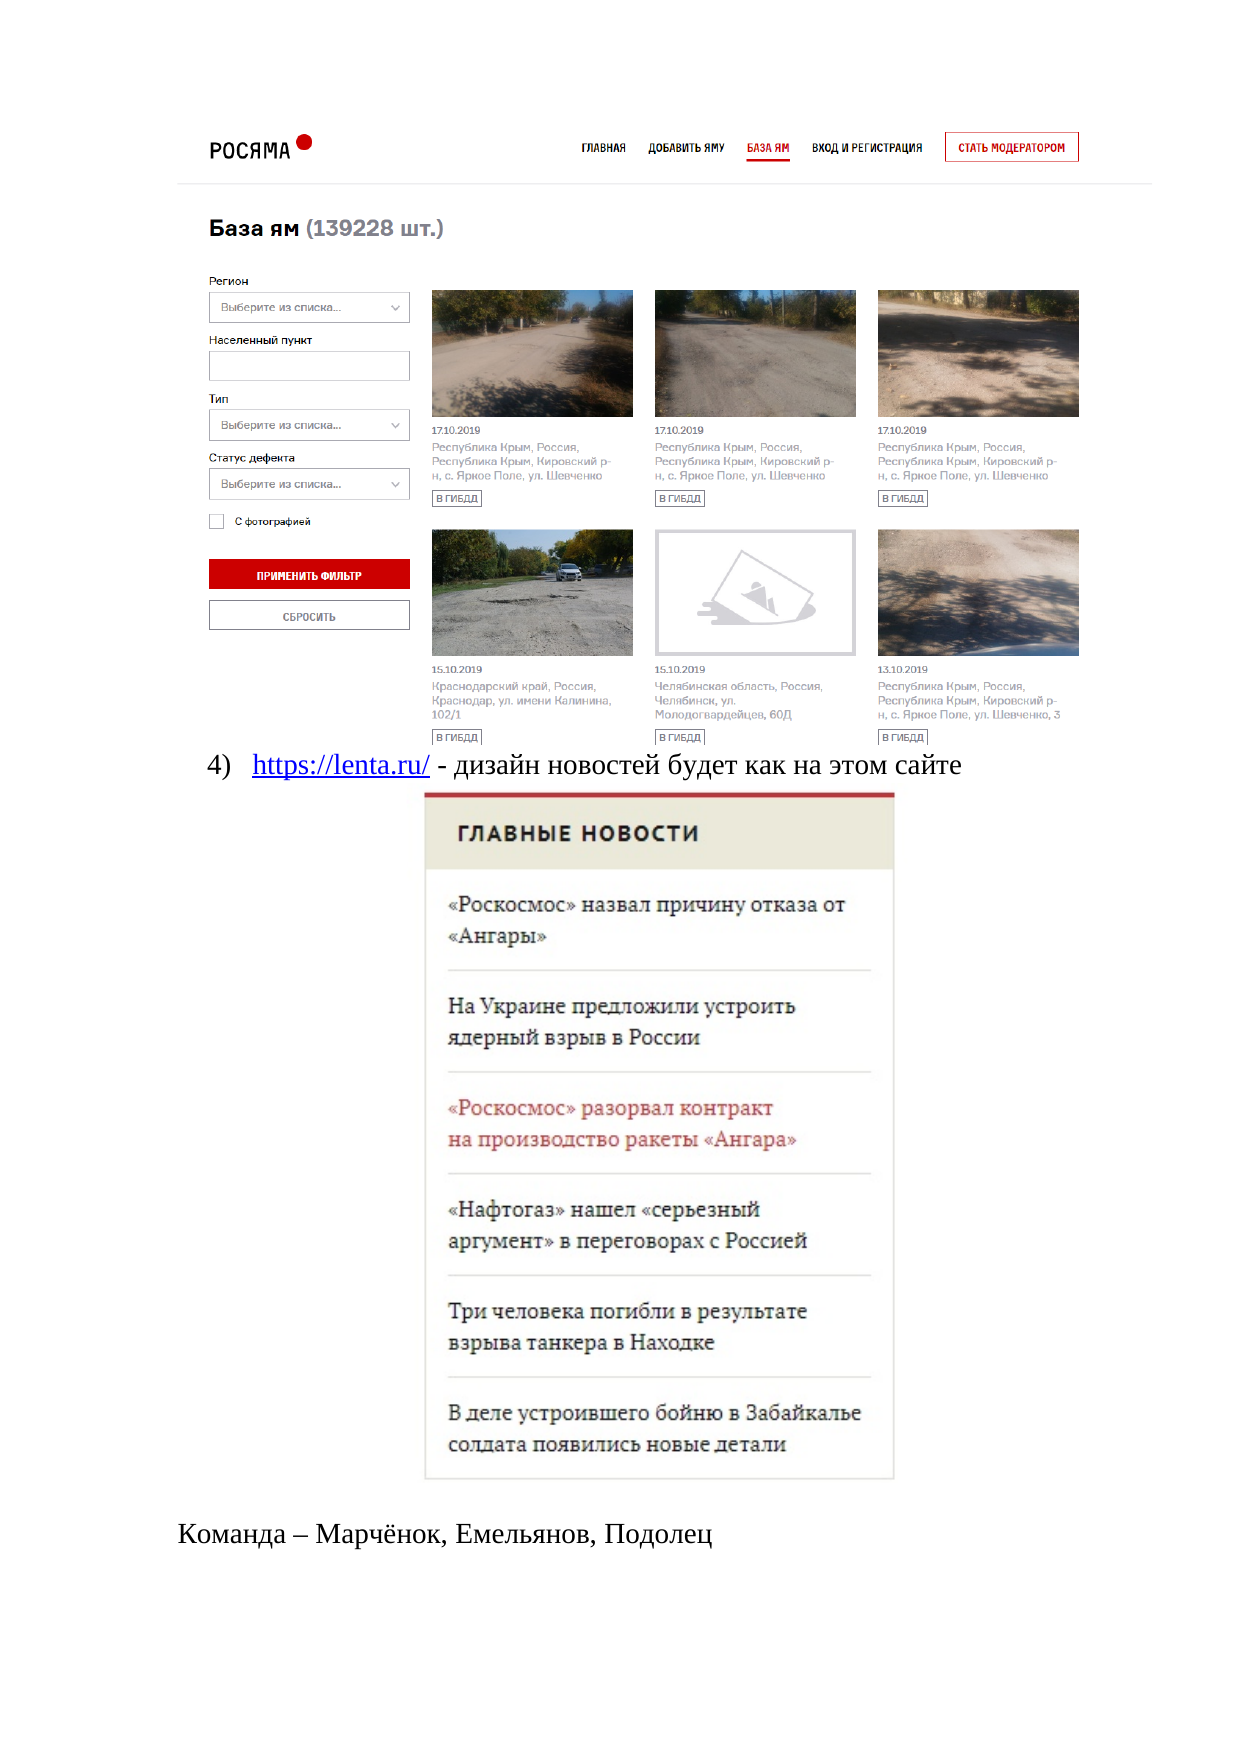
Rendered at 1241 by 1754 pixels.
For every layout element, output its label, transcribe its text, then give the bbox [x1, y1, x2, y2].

list https://lenta.ru/ - дизайн новостей будет как на этом сайте [207, 747, 1152, 780]
text Команда – Марчёнок, Емельянов, Подолец [177, 1516, 1152, 1549]
picture [177, 118, 1153, 745]
picture [406, 783, 923, 1497]
